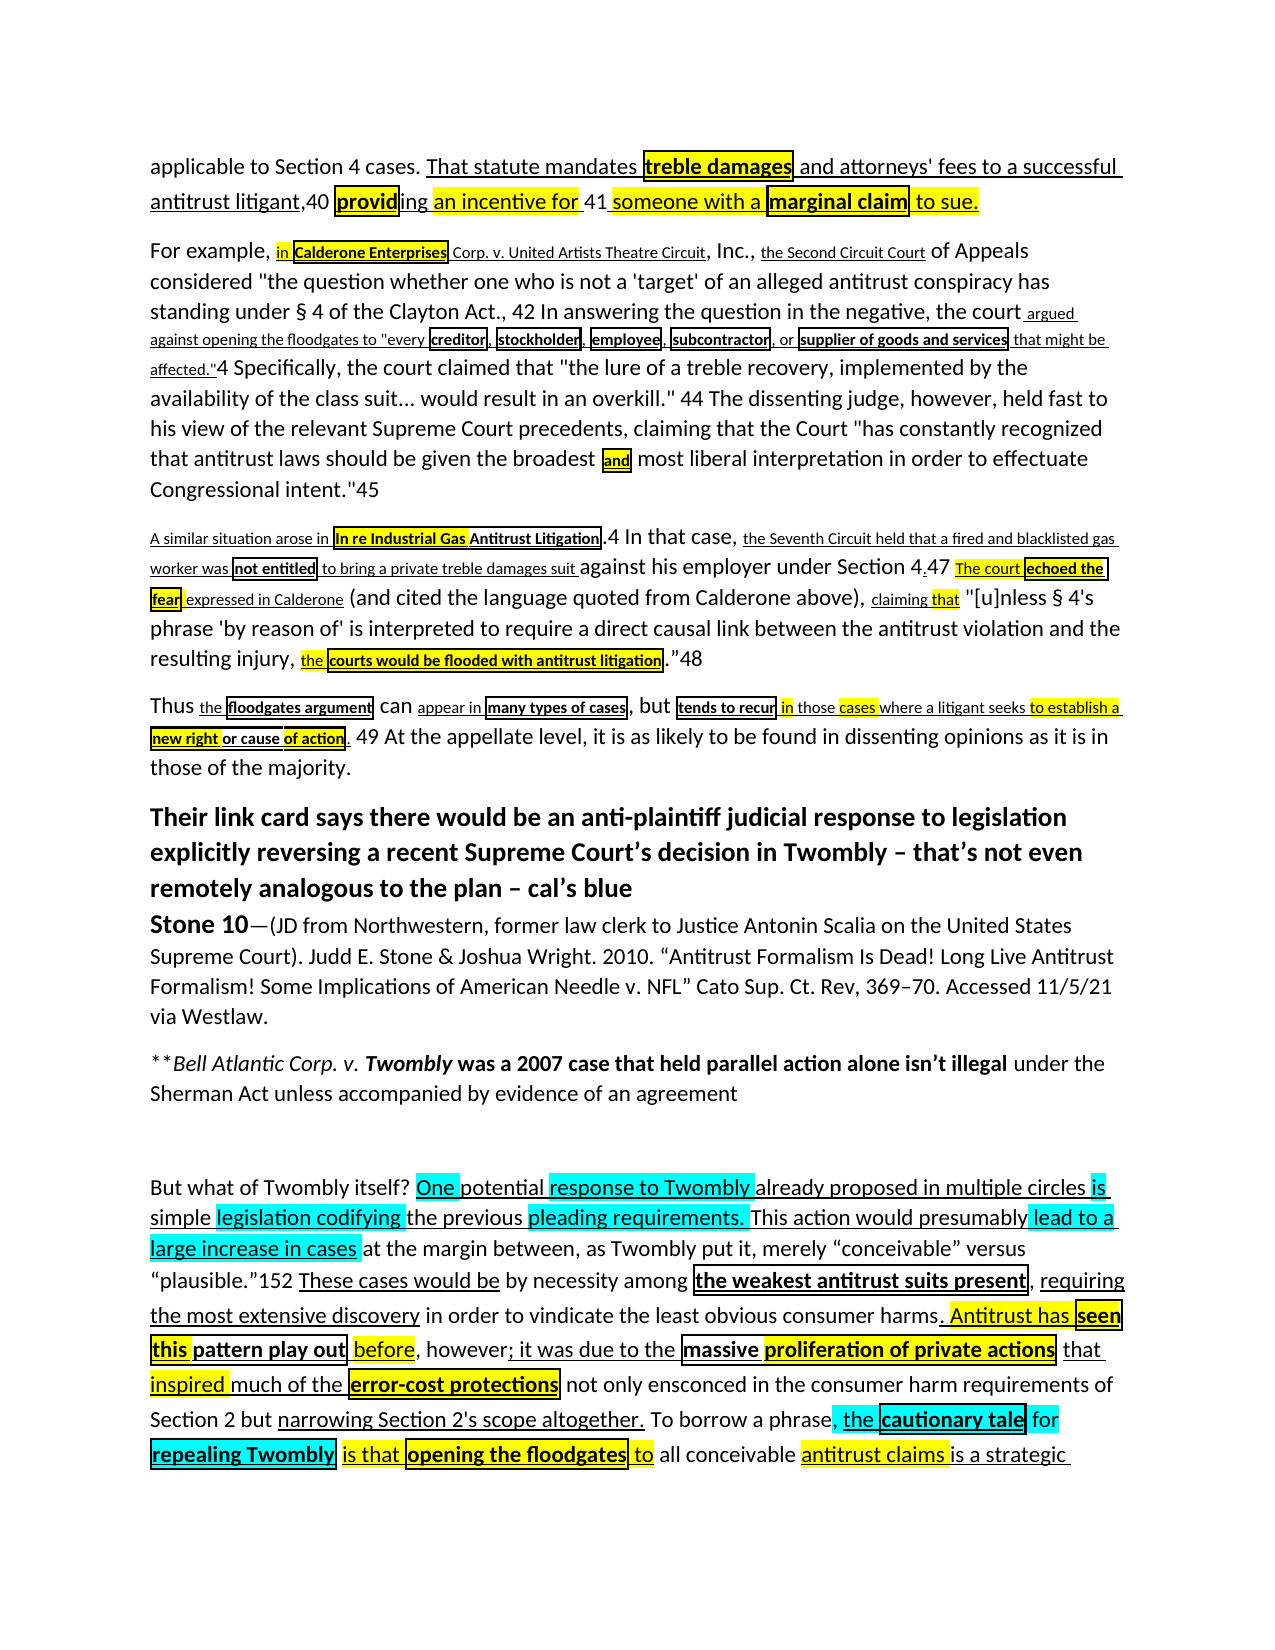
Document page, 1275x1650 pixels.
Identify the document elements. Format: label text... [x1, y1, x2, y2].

text A similar situation arose in In re Industrial Gas Antitrust Litigation.4 In that case, the Seventh Circuit held that a fired and blacklisted gas worker was not entitled to bring a private treble damages suit against his employer under Section 4.47 The court echoed the fear expressed in Calderone (and cited the language quoted from Calderone above), claiming that "[u]nless § 4's phrase 'by reason of' is interpreted to require a direct causal link between the antitrust violation and the resulting injury, the courts would be flooded with antitrust litigation.”48 [150, 522, 1125, 673]
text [150, 150, 1125, 217]
text Thus the floodgates argument can appear in many types of cases, but tends to recur in those cases where a litigant seeks to establish a new right or cause of action. 49 At the appellate level, it is as likely to be found in dissenting opinions as it is in those of the majority. [150, 692, 1125, 781]
text Stone 10—(JD from Northwestern, former law clerk to Justice Antonin Scalia on the United States Supreme Court). Judd E. Stone & Joshua Wright. 2010. “Antitrust Formalism Is Dead! Long Live Antitrust Formalism! Some Implications of American Needle v. NFL” Cato Sup. Ct. Rev, 369–70. Accessed 11/5/21 via Westlaw. [150, 907, 1125, 1030]
subtitle Their link card says there would be an anti-plaintiff judicial response to legislation explicitly reversing a recent Supreme Court’s decision in Twombly – that’s not even remotely analogous to the plan – cal’s blue [150, 800, 1125, 904]
text For example, in Calderone Enterprises Corp. v. United Artists Theatre Circuit, Inc., the Second Circuit Court of Appeals considered "the question whether one who is not a 'target' of an alleged antitrust conspiracy has standing under § 4 of the Clayton Act., 42 In answering the question in the negative, the court argued against opening the floodgates to "every creditor, stockholder, employee, subcontractor, or supplier of goods and services that might be affected."4 Specifically, the court claimed that "the lure of a treble recovery, implemented by the availability of the class suit... would result in an overkill." 44 The dissenting judge, however, held fast to his view of the relevant Supreme Court precedents, claiming that the Court "has constantly recognized that antitrust laws should be given the broadest and most liberal interpretation in order to effectuate Congressional intent."45 [150, 236, 1125, 503]
text **Bell Atlantic Corp. v. Twombly was a 2007 case that held parallel action alone isn’t illegal under the Sherman Act unless accompanied by evidence of an agreement [150, 1049, 1125, 1107]
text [150, 1173, 1125, 1470]
